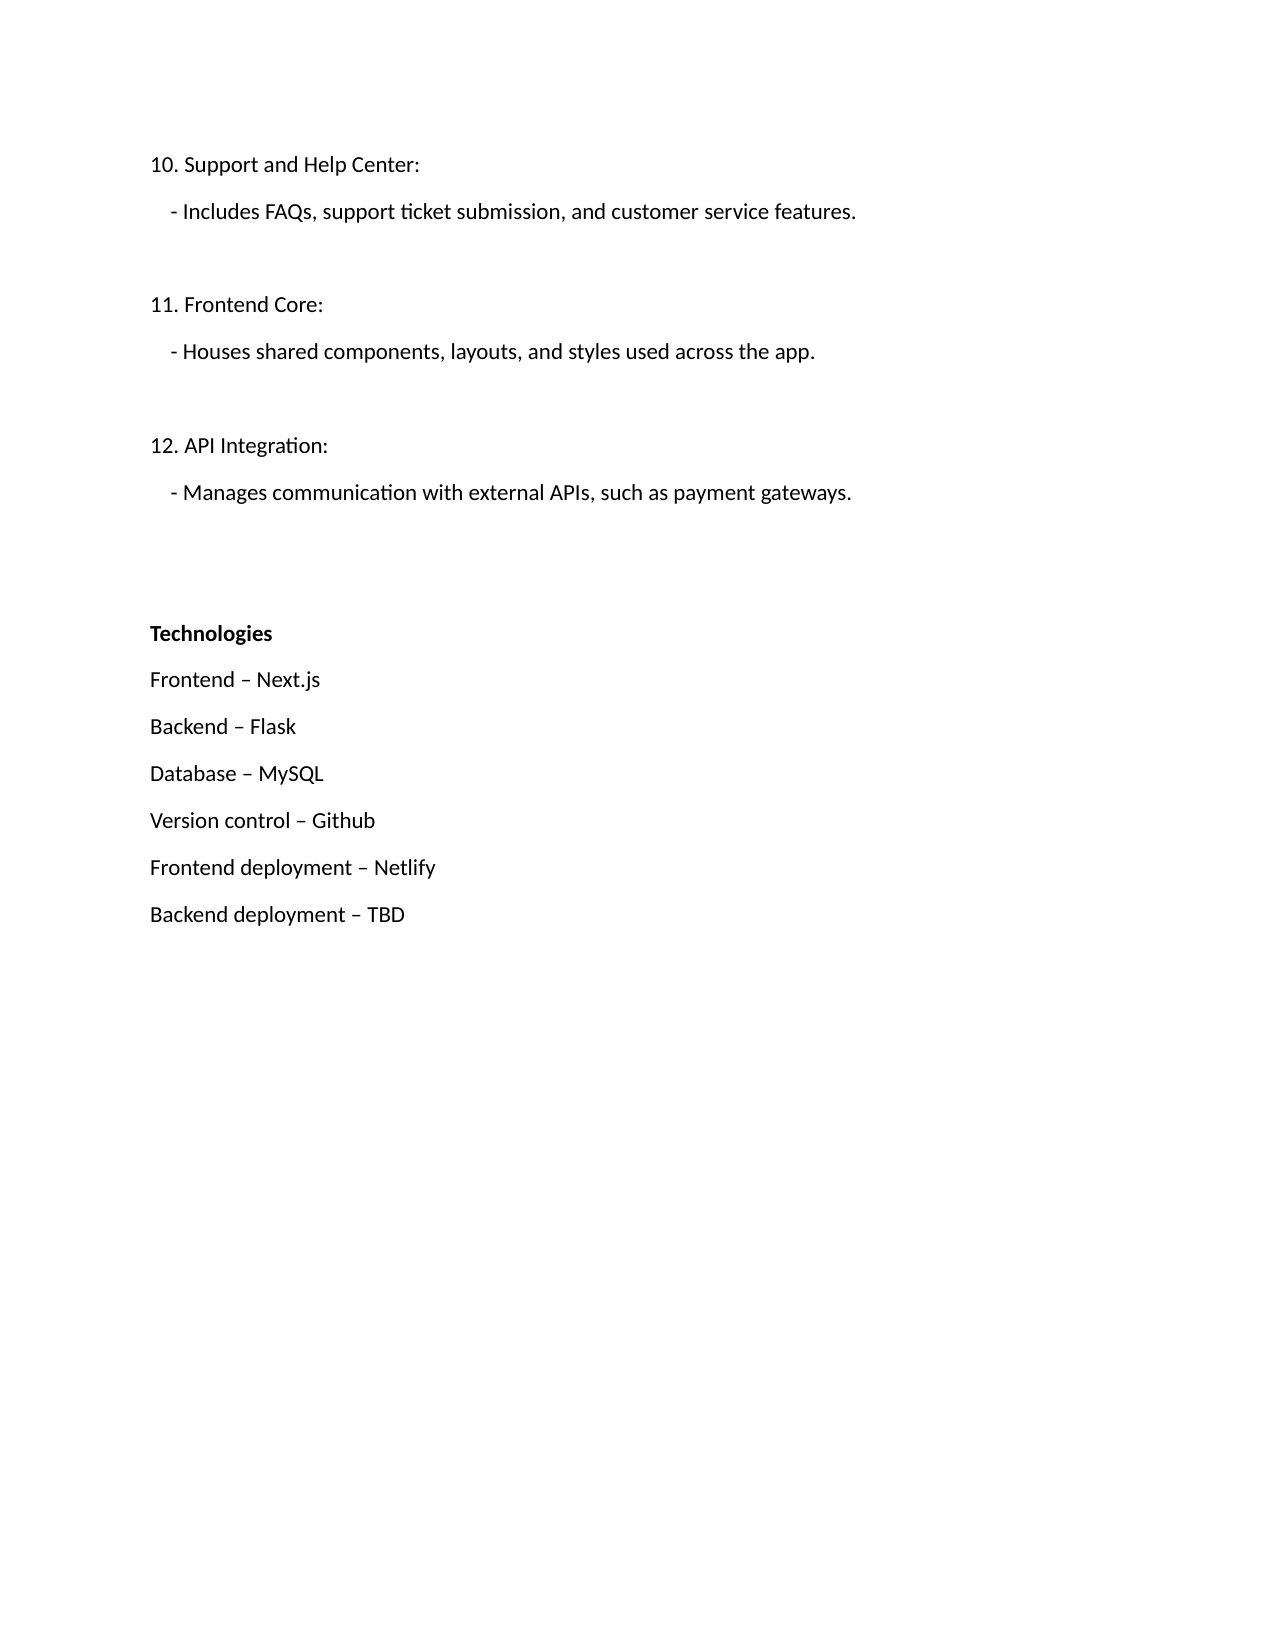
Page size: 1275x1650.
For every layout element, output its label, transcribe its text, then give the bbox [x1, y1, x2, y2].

text Backend deployment – TBD [150, 900, 1125, 928]
text - Manages communication with external APIs, such as payment gateways. [150, 478, 1125, 506]
text Technologies [150, 619, 1125, 647]
text 11. Frontend Core: [150, 291, 1125, 319]
text 12. API Integration: [150, 431, 1125, 459]
text 10. Support and Help Center: [150, 150, 1125, 178]
text Backend – Flask [150, 712, 1125, 741]
text - Houses shared components, layouts, and styles used across the app. [150, 337, 1125, 366]
text Version control – Github [150, 806, 1125, 834]
text Frontend deployment – Netlify [150, 853, 1125, 881]
text Database – MySQL [150, 759, 1125, 787]
text Frontend – Next.js [150, 666, 1125, 694]
text - Includes FAQs, support ticket submission, and customer service features. [150, 197, 1125, 225]
